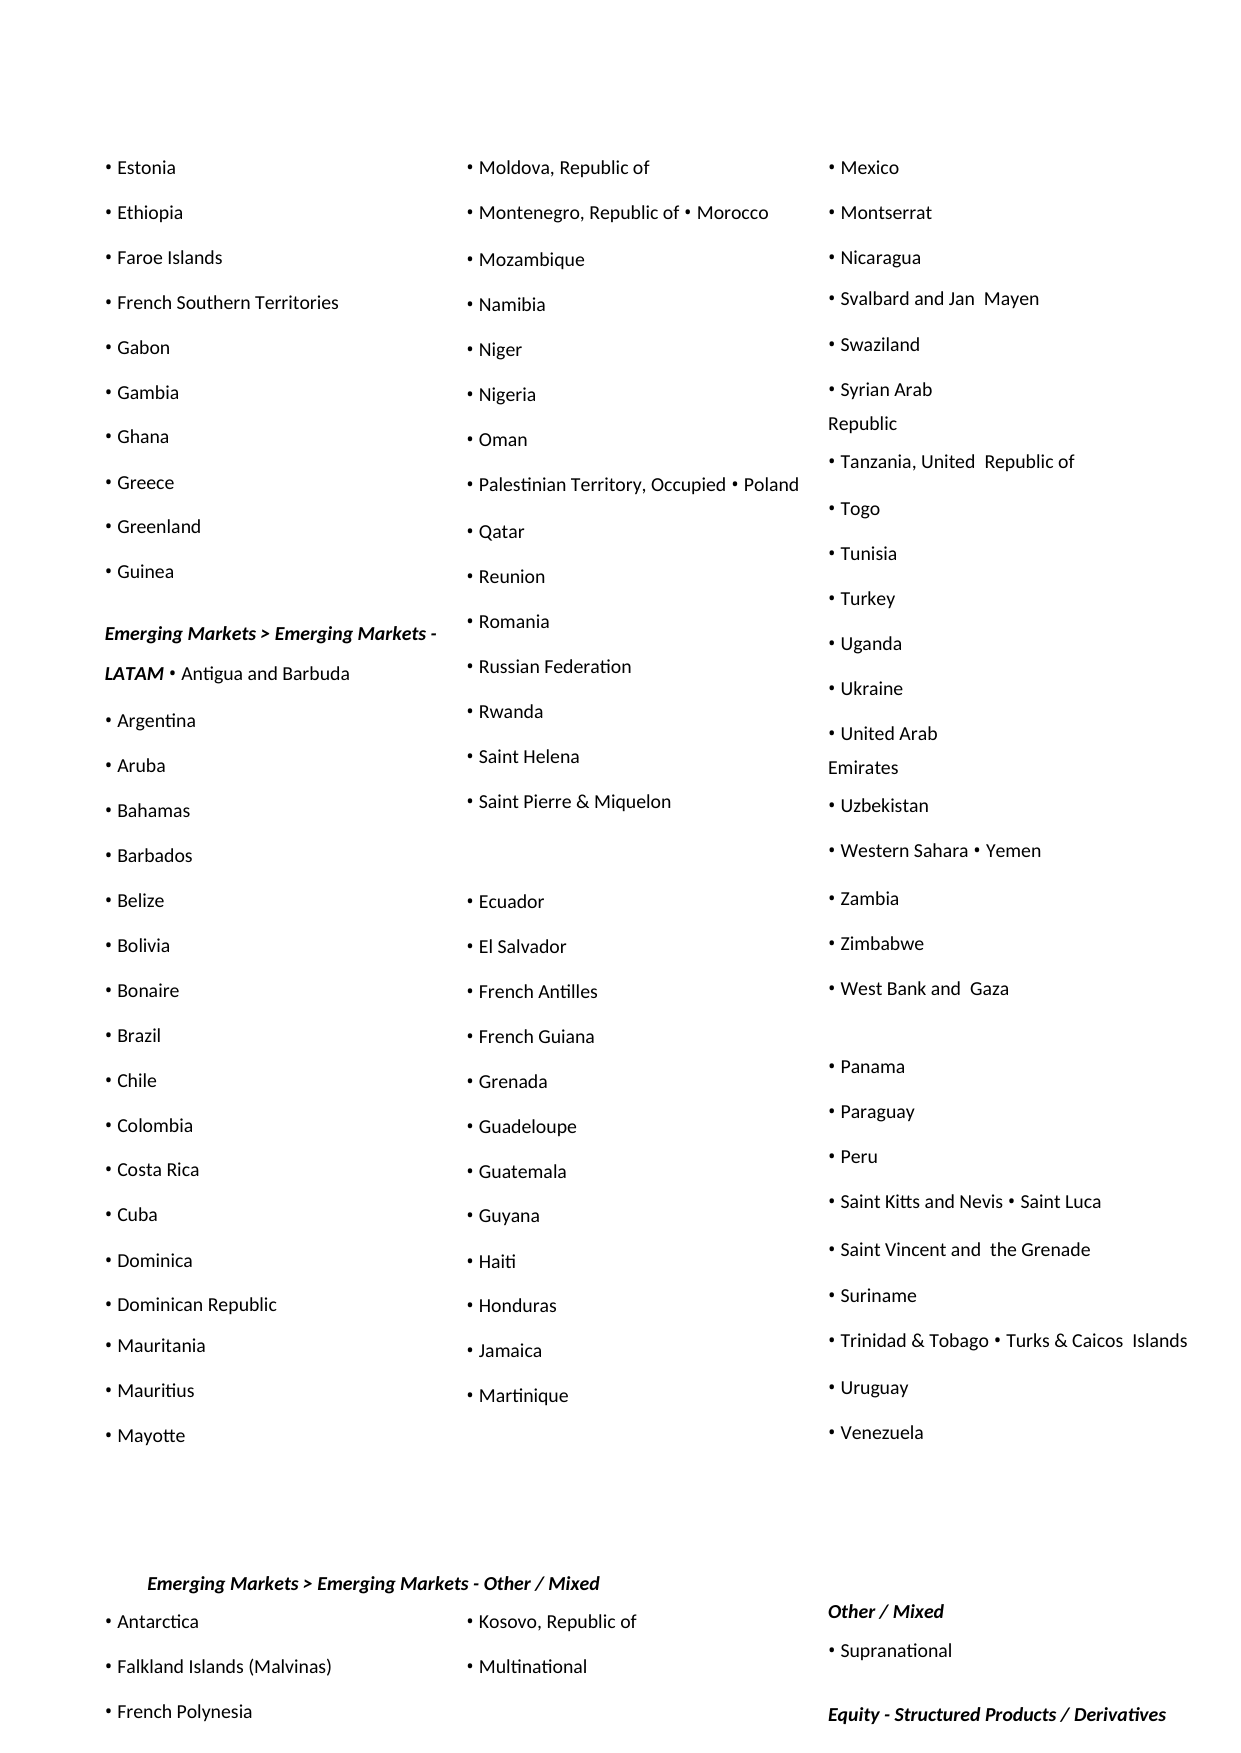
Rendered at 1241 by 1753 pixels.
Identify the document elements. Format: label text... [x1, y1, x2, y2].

text • Belize [104, 878, 466, 919]
text • Dominican Republic [104, 1283, 466, 1323]
text • Gambia [104, 370, 466, 410]
text • French Polynesia [104, 1689, 466, 1730]
text Emerging Markets > Emerging Markets - Other / Mixed [147, 1571, 1189, 1595]
text • Jamaica [466, 1328, 828, 1369]
text • Togo [828, 486, 1189, 527]
text • Western Sahara • Yemen [828, 828, 1189, 869]
text • Honduras [466, 1284, 828, 1324]
text • Costa Rica [104, 1148, 466, 1188]
text • United Arab [828, 711, 1189, 752]
text • Namibia [466, 282, 828, 323]
text • Svalbard and Jan Mayen [828, 276, 1189, 316]
text • Nicaragua [828, 235, 1189, 276]
text • Ukraine [828, 666, 1189, 707]
text • Reunion [466, 554, 828, 595]
text • Ethiopia [104, 190, 466, 231]
text • Palestinian Territory, Occupied • Poland [466, 462, 828, 503]
text • Grenada [466, 1059, 828, 1099]
text • Greece [104, 460, 466, 500]
text • Uruguay [828, 1365, 1189, 1406]
text • Rwanda [466, 689, 828, 730]
text • Uzbekistan [828, 783, 1189, 824]
text • Ghana [104, 415, 466, 455]
text • Mayotte [104, 1413, 466, 1454]
text • Mauritania [104, 1323, 466, 1364]
text • Faroe Islands [104, 235, 466, 276]
text • Oman [466, 417, 828, 458]
text • Guinea [104, 549, 466, 590]
text • Bonaire [104, 968, 466, 1008]
text • Antarctica [104, 1599, 466, 1640]
text • French Southern Territories [104, 280, 466, 321]
text • Estonia [104, 145, 466, 186]
text • Mozambique [466, 237, 828, 278]
text • El Salvador [466, 924, 828, 965]
text • Montserrat [828, 190, 1189, 231]
text • Chile [104, 1058, 466, 1098]
text Republic [828, 411, 1189, 435]
text • French Antilles [466, 969, 828, 1009]
text • Brazil [104, 1013, 466, 1053]
text • Panama [828, 1044, 1189, 1085]
text • Argentina [104, 698, 466, 739]
text • Tunisia [828, 531, 1189, 572]
text Other / Mixed [828, 1599, 1189, 1623]
text • Niger [466, 327, 828, 368]
text • Falkland Islands (Malvinas) [104, 1644, 466, 1685]
text • Mauritius [104, 1368, 466, 1409]
text Emirates [828, 755, 1189, 779]
text • Dominica [104, 1238, 466, 1278]
text • Saint Pierre & Miquelon [466, 779, 828, 820]
text • Haiti [466, 1239, 828, 1279]
text • Qatar [466, 510, 828, 550]
text • Suriname [828, 1274, 1189, 1314]
text • Paraguay [828, 1089, 1189, 1130]
text • Colombia [104, 1103, 466, 1143]
text • Montenegro, Republic of • Morocco [466, 190, 828, 231]
text • Venezuela [828, 1410, 1189, 1451]
text • Uganda [828, 621, 1189, 662]
text • Romania [466, 599, 828, 640]
text • Guatemala [466, 1149, 828, 1189]
text • Gabon [104, 325, 466, 366]
text • Saint Kitts and Nevis • Saint Luca [828, 1179, 1189, 1220]
text • Greenland [104, 505, 466, 545]
text • French Guiana [466, 1014, 828, 1054]
text • Zambia [828, 876, 1189, 917]
text • Bolivia [104, 923, 466, 963]
text • Turkey [828, 576, 1189, 617]
text • Saint Vincent and the Grenade [828, 1227, 1189, 1267]
text • Saint Helena [466, 734, 828, 775]
text Equity - Structured Products / Derivatives [828, 1702, 1189, 1726]
text • Martinique [466, 1373, 828, 1414]
text • Peru [828, 1134, 1189, 1175]
text • Aruba [104, 743, 466, 784]
text • Zimbabwe [828, 921, 1189, 962]
text • Guyana [466, 1194, 828, 1234]
text • Cuba [104, 1192, 466, 1233]
text • Barbados [104, 833, 466, 874]
text • Kosovo, Republic of [466, 1599, 828, 1640]
text • Supranational [828, 1628, 1189, 1668]
text Emerging Markets > Emerging Markets - LATAM • Antigua and Barbuda [104, 621, 466, 691]
text • Mexico [828, 145, 1189, 186]
text • Moldova, Republic of [466, 145, 828, 186]
text • Russian Federation [466, 644, 828, 685]
text • Tanzania, United Republic of [828, 440, 1189, 480]
text • Multinational [466, 1644, 828, 1685]
text • Syrian Arab [828, 367, 1189, 408]
text • Guadeloupe [466, 1104, 828, 1144]
text • Trinidad & Tobago • Turks & Caicos Islands [828, 1318, 1189, 1359]
text • Nigeria [466, 372, 828, 413]
text • Bahamas [104, 788, 466, 829]
text • Ecuador [466, 879, 828, 920]
text • West Bank and Gaza [828, 966, 1189, 1006]
text • Swaziland [828, 322, 1189, 363]
